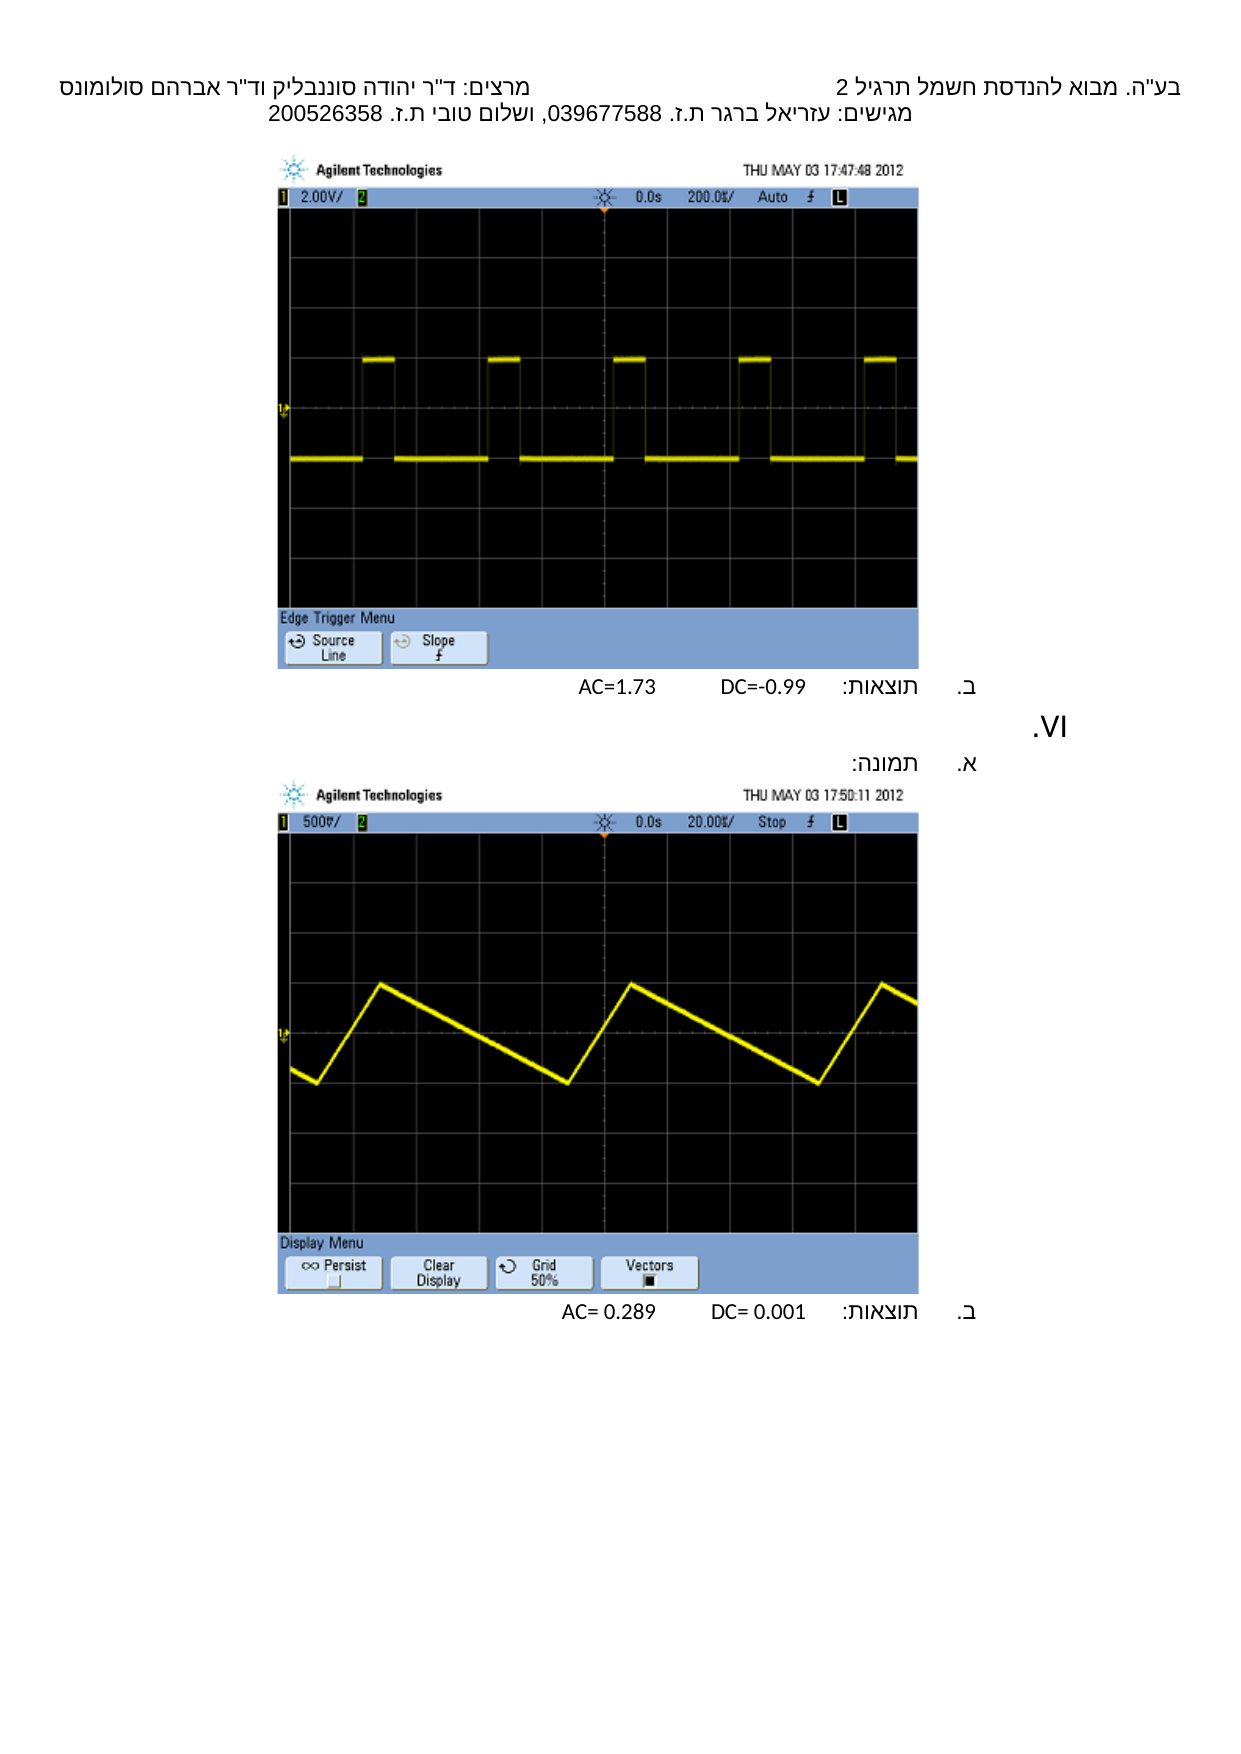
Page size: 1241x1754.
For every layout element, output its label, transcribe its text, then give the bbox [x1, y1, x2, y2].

picture [277, 154, 919, 669]
list תמונה: [59, 749, 956, 776]
picture [277, 779, 919, 1294]
list תוצאות: DC=-0.99 AC=1.73 [59, 672, 956, 700]
list תוצאות: DC= 0.001 AC= 0.289 [59, 1297, 956, 1326]
